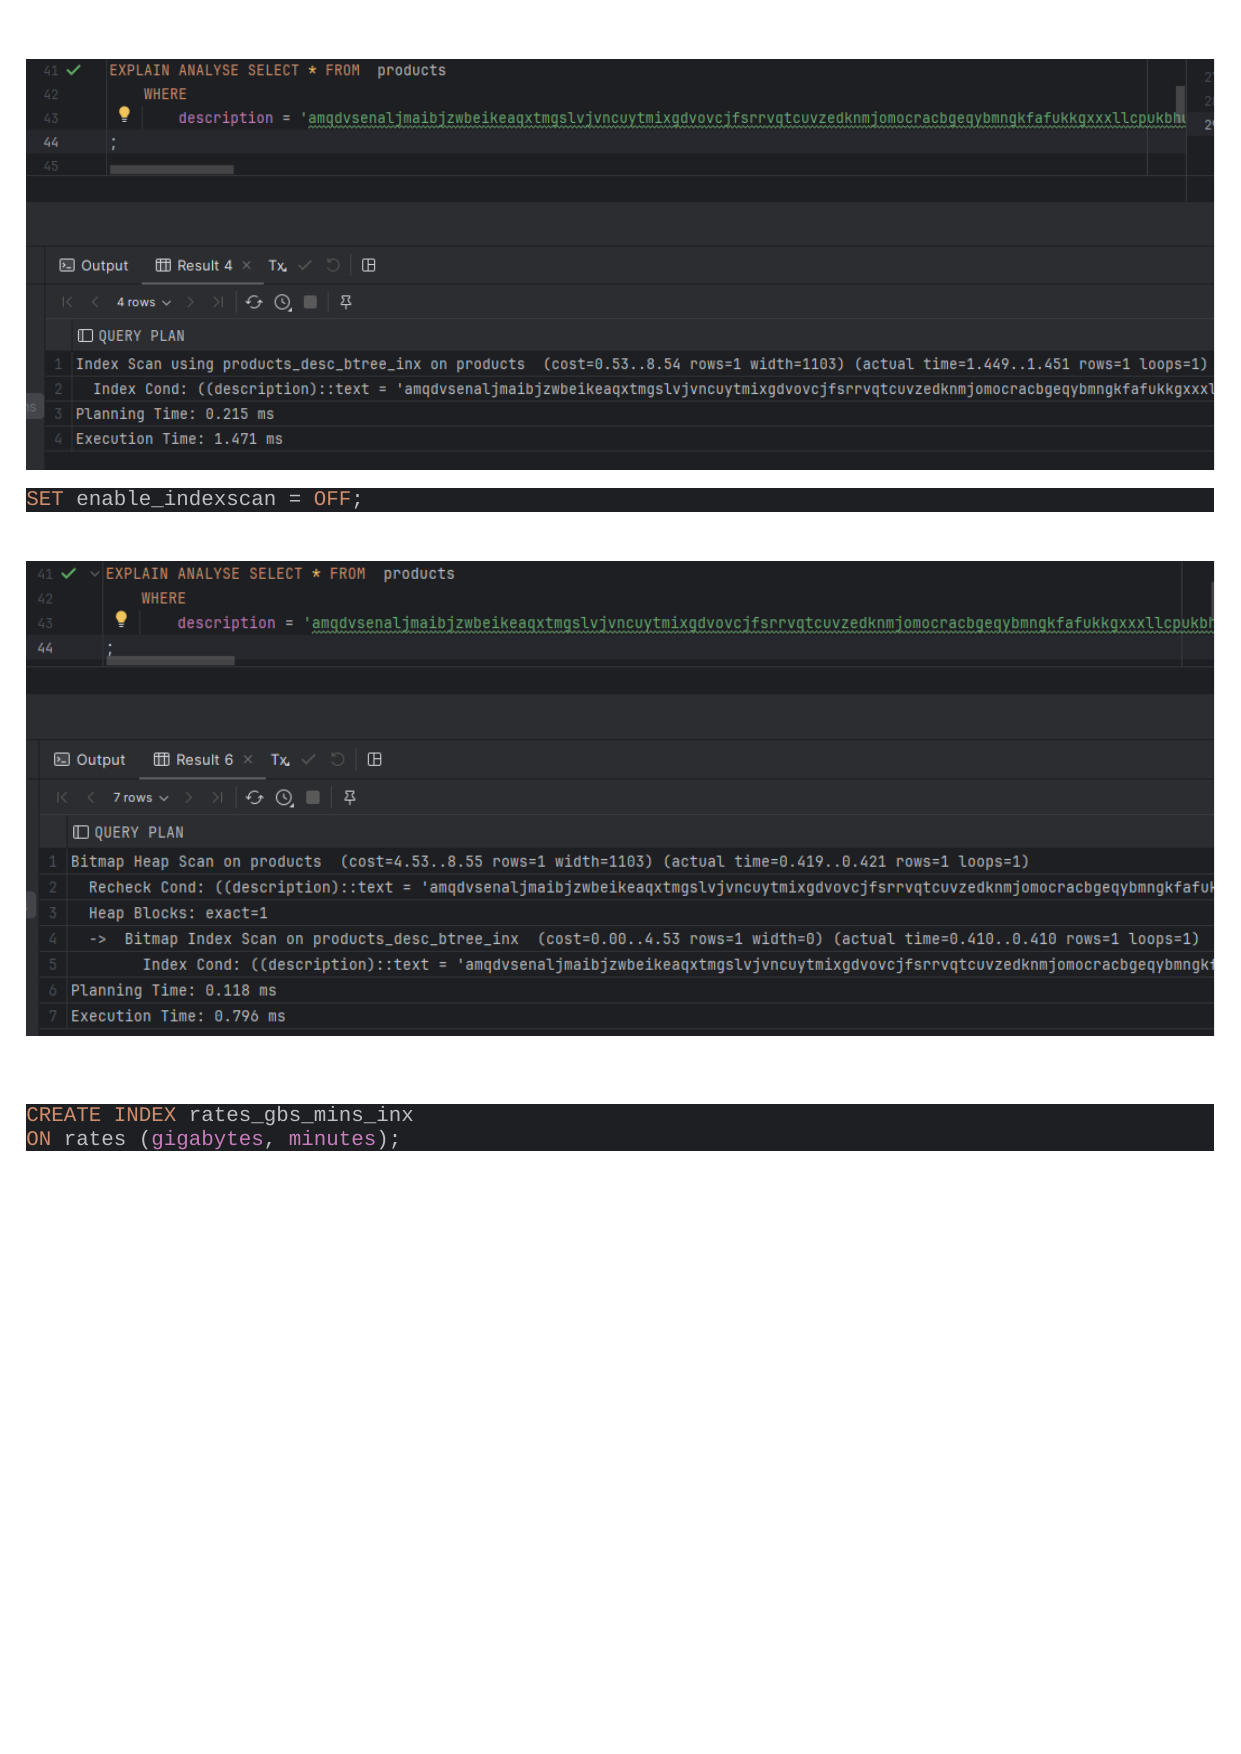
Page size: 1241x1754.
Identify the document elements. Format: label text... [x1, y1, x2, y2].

text SET enable_indexscan = OFF; [26, 488, 1214, 512]
text CREATE INDEX rates_gbs_mins_inx ON rates (gigabytes, minutes); [26, 1104, 1214, 1151]
picture [26, 561, 1215, 1036]
picture [26, 59, 1215, 470]
